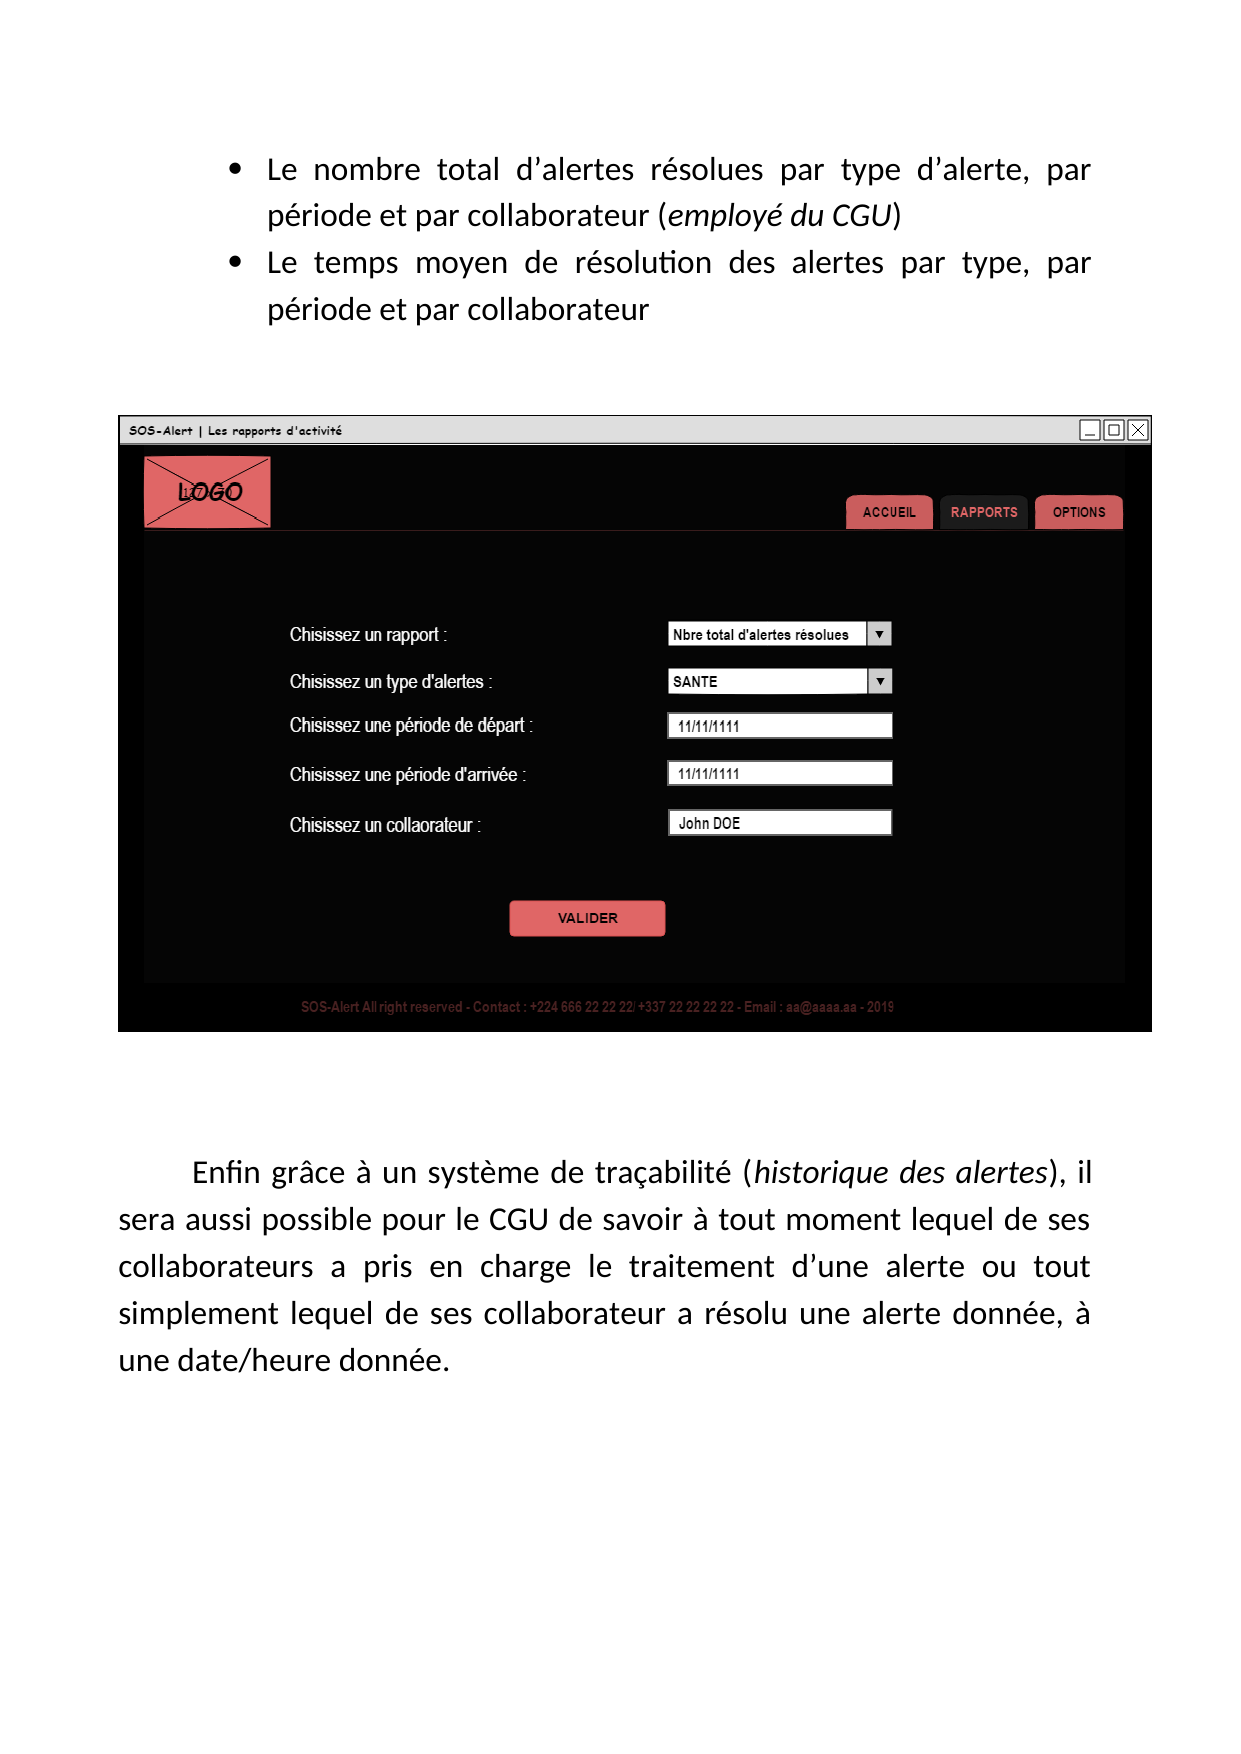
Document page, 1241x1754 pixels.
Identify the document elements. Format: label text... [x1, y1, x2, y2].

list Le temps moyen de résolution des alertes par type, par période et par collaborateur [229, 241, 1093, 329]
list Le nombre total d’alertes résolues par type d’alerte, par période et par collaborateur (employé du CGU) [229, 148, 1093, 235]
picture [120, 416, 1151, 1030]
text Enfin grâce à un système de traçabilité (historique des alertes), il sera aussi possible pour le CGU de savoir à tout moment lequel de ses collaborateurs a pris en charge le traitement d’une alerte ou tout simplement lequel de ses collaborateur a résolu une alerte donnée, à une date/heure donnée. [118, 1151, 1093, 1379]
